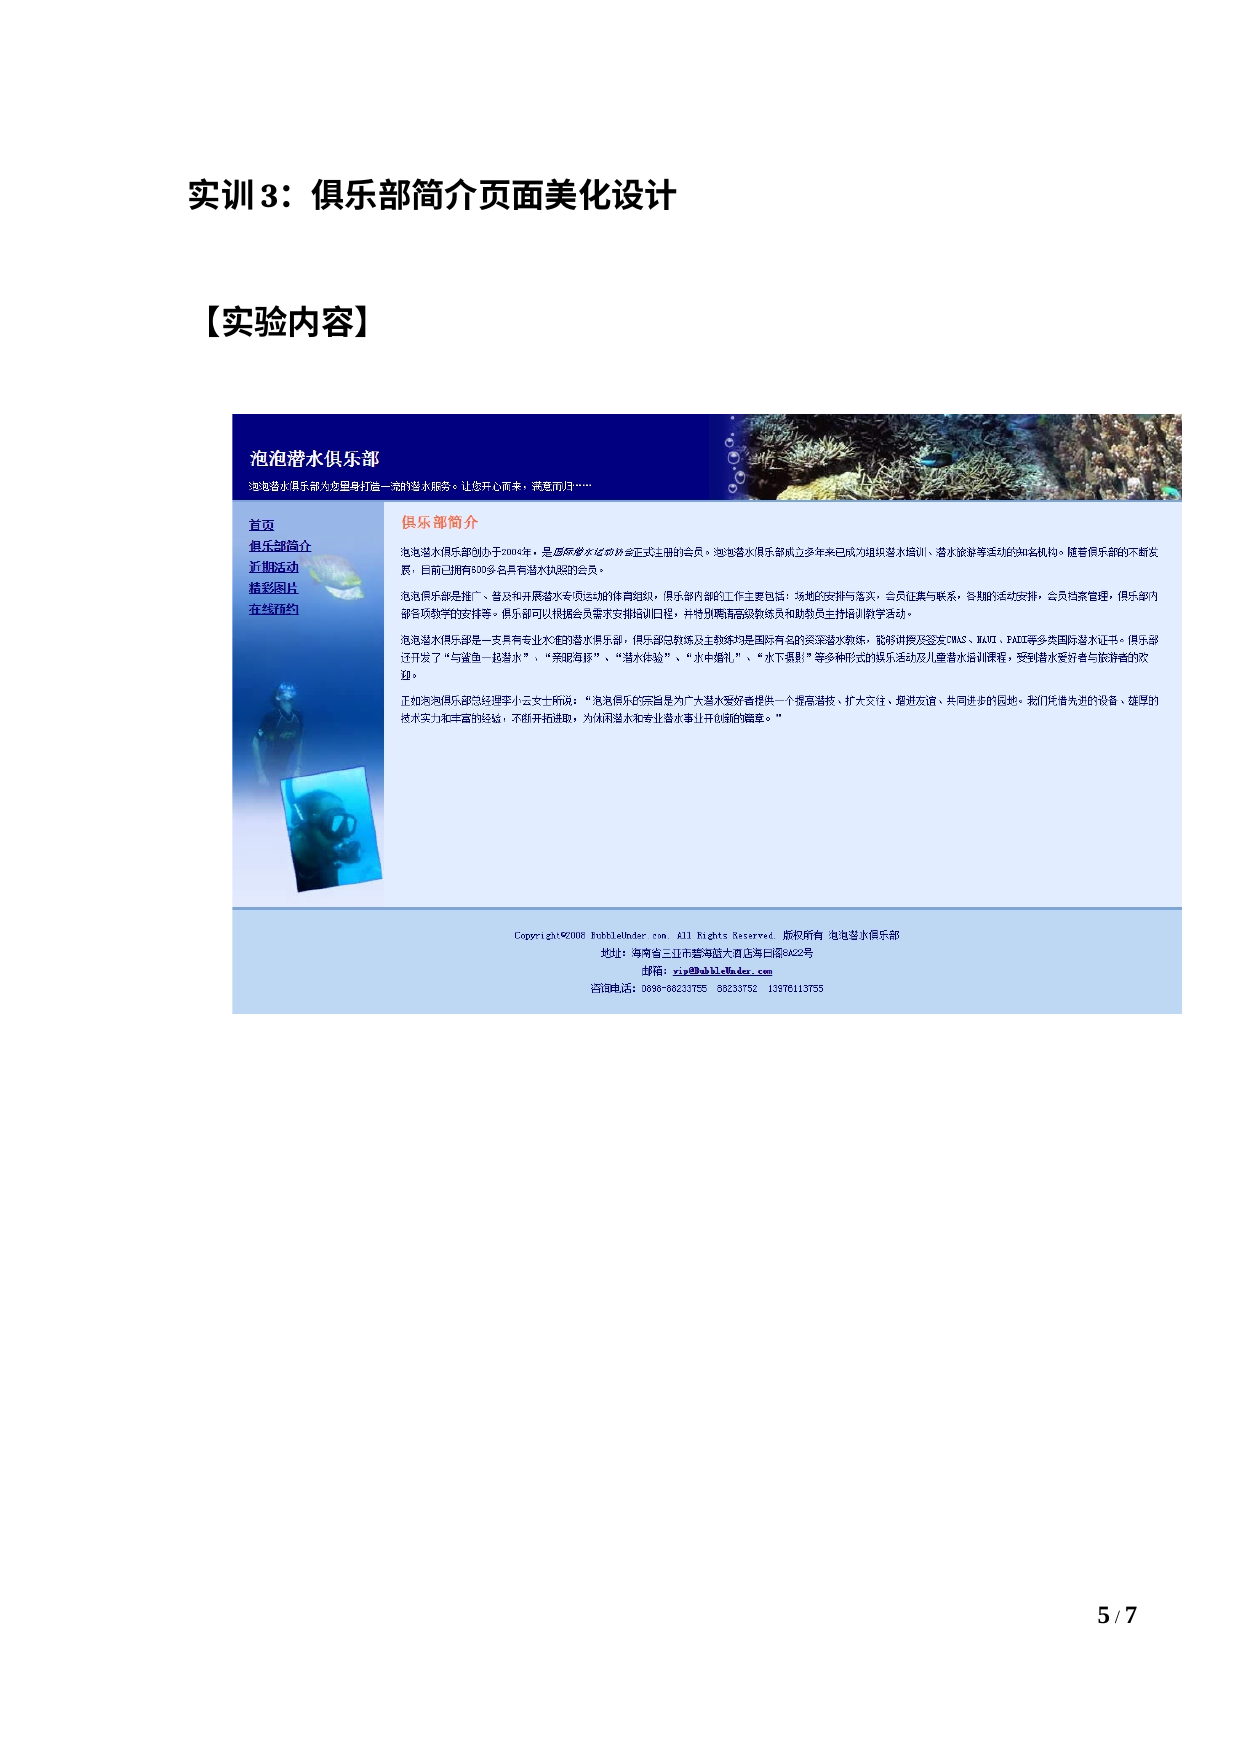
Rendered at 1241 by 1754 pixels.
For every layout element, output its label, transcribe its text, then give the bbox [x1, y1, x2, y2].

subtitle 【实验内容】 [187, 287, 1137, 352]
picture [232, 414, 1182, 1014]
subtitle 实训3：俱乐部简介页面美化设计 [187, 160, 1137, 225]
